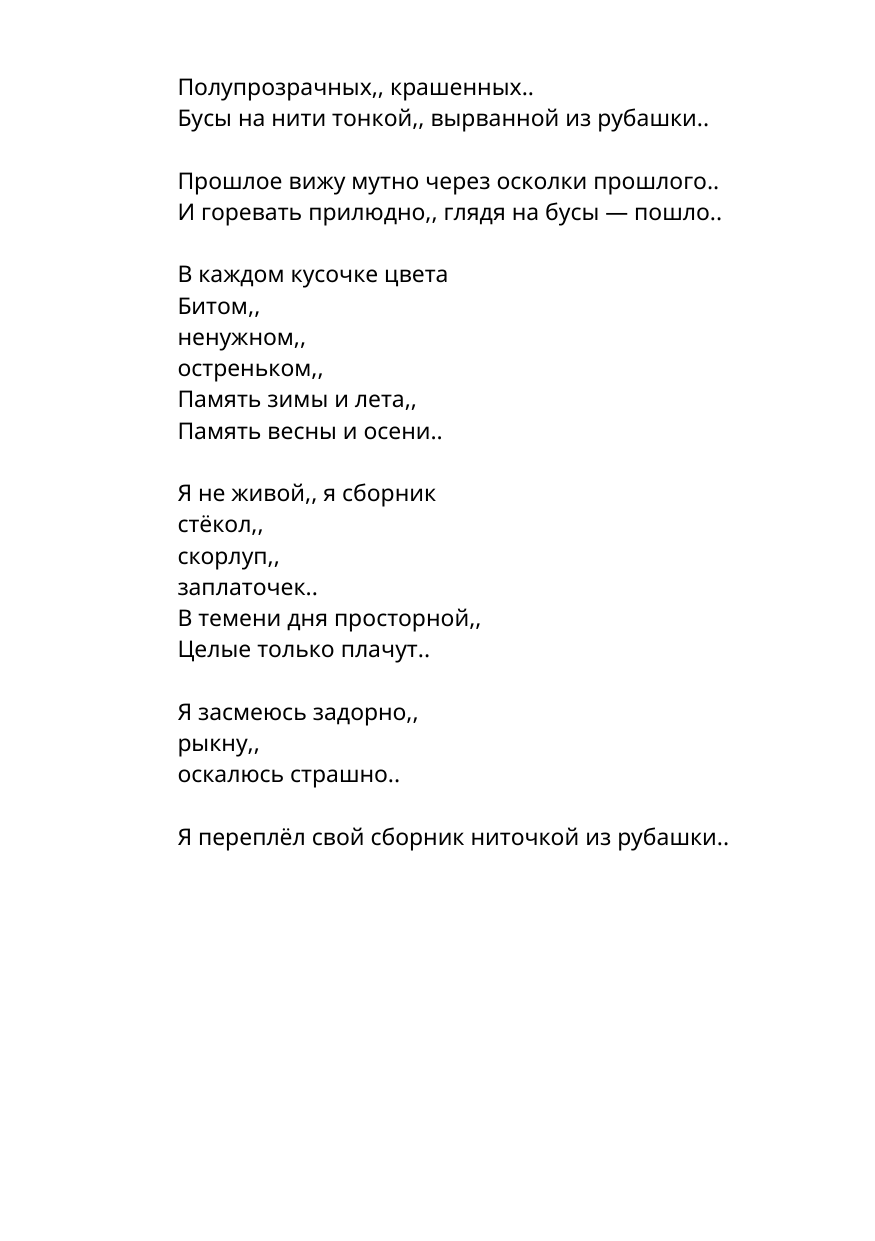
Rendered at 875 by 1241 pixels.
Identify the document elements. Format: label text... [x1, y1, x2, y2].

text скорлуп,, [177, 539, 785, 571]
text Память весны и осени.. [177, 414, 785, 446]
text Полупрозрачных,, крашенных.. [177, 71, 785, 102]
text Я переплёл свой сборник ниточкой из рубашки.. [177, 821, 785, 852]
text Целые только плачут.. [177, 633, 785, 664]
text заплаточек.. [177, 571, 785, 602]
text остреньком,, [177, 352, 785, 383]
text Память зимы и лета,, [177, 383, 785, 414]
text рыкну,, [177, 727, 785, 758]
text стёкол,, [177, 508, 785, 539]
text оскалюсь страшно.. [177, 758, 785, 789]
text В темени дня просторной,, [177, 602, 785, 633]
text В каждом кусочке цвета [177, 258, 785, 289]
text Прошлое вижу мутно через осколки прошлого.. [177, 164, 785, 196]
text Я засмеюсь задорно,, [177, 696, 785, 727]
text Битом,, [177, 289, 785, 321]
text ненужном,, [177, 321, 785, 352]
text Я не живой,, я сборник [177, 477, 785, 508]
text И горевать прилюдно,, глядя на бусы — пошло.. [177, 196, 785, 227]
text Бусы на нити тонкой,, вырванной из рубашки.. [177, 102, 785, 133]
